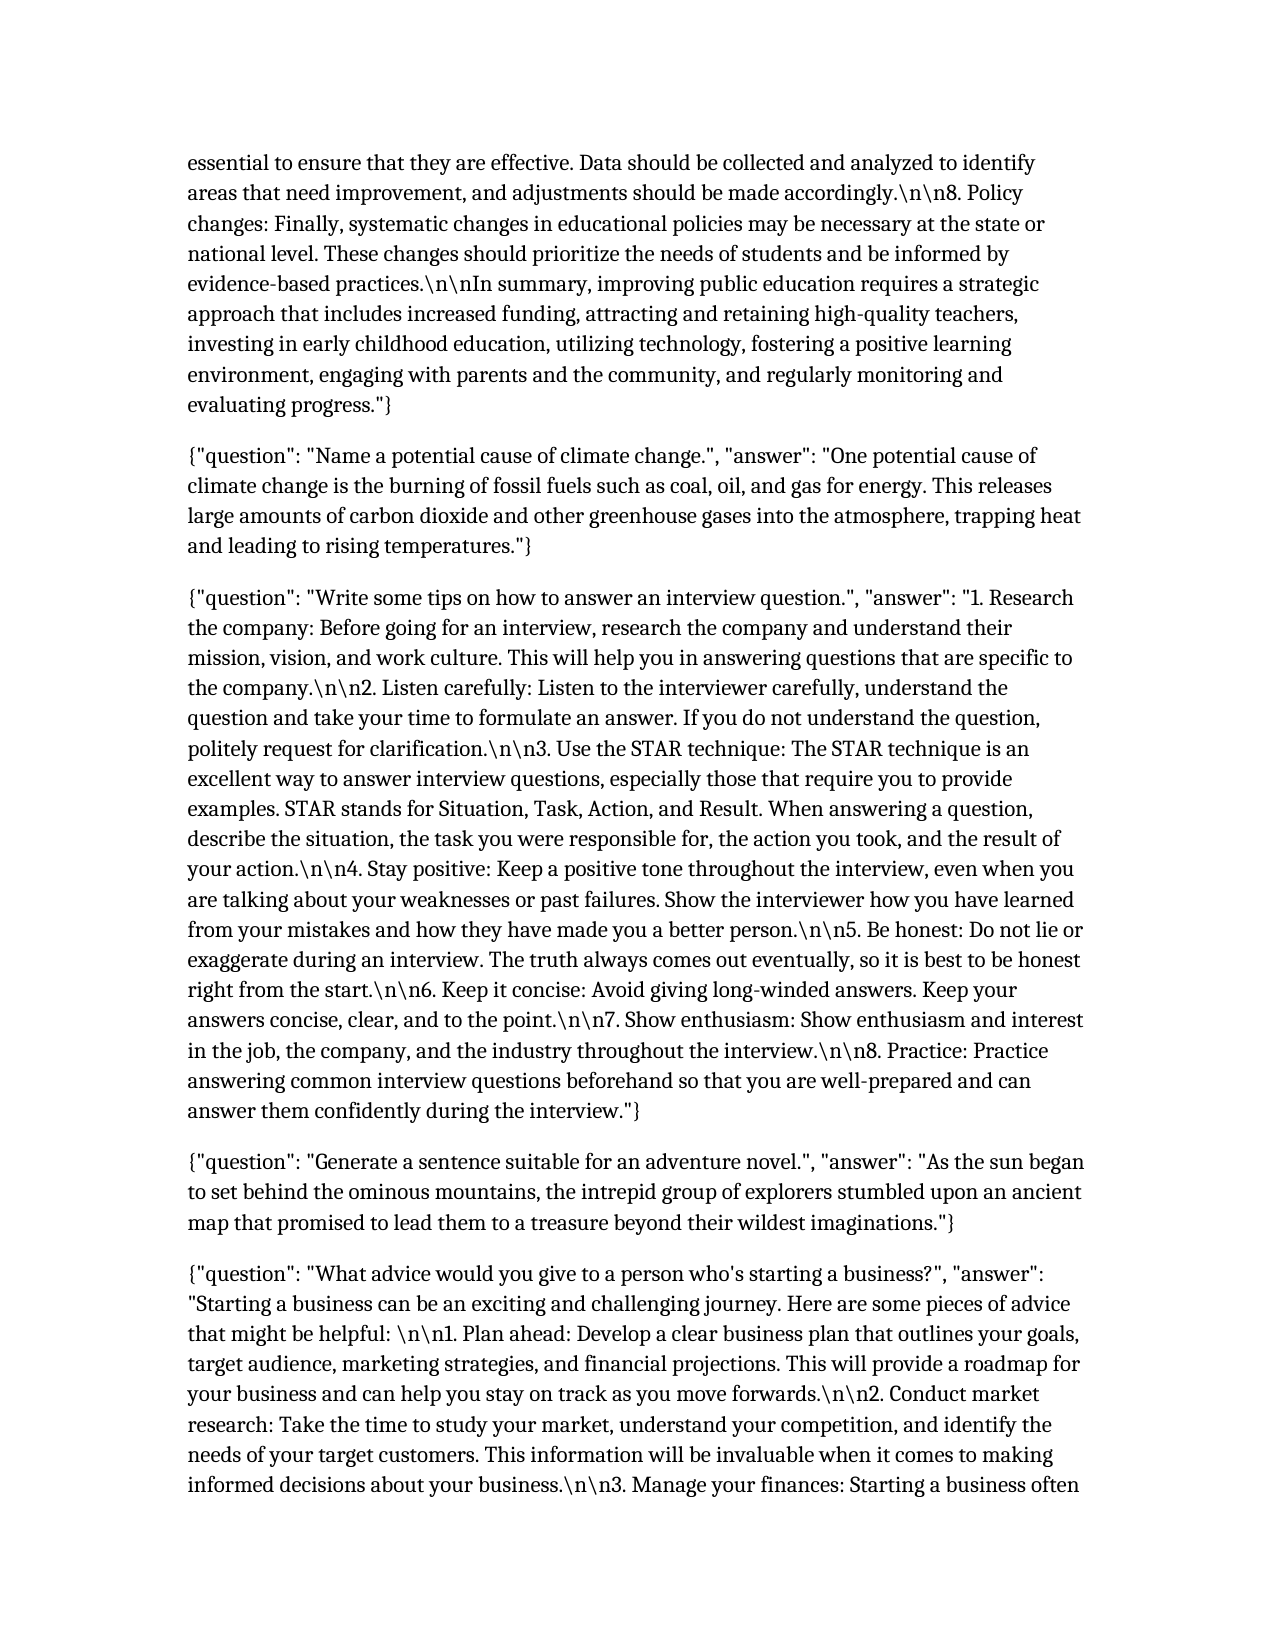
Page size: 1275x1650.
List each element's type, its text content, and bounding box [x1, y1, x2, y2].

text {"question": "Write some tips on how to answer an interview question.", "answer": "1. Research the company: Before going for an interview, research the company and understand their mission, vision, and work culture. This will help you in answering questions that are specific to the company.\n\n2. Listen carefully: Listen to the interviewer carefully, understand the question and take your time to formulate an answer. If you do not understand the question, politely request for clarification.\n\n3. Use the STAR technique: The STAR technique is an excellent way to answer interview questions, especially those that require you to provide examples. STAR stands for Situation, Task, Action, and Result. When answering a question, describe the situation, the task you were responsible for, the action you took, and the result of your action.\n\n4. Stay positive: Keep a positive tone throughout the interview, even when you are talking about your weaknesses or past failures. Show the interviewer how you have learned from your mistakes and how they have made you a better person.\n\n5. Be honest: Do not lie or exaggerate during an interview. The truth always comes out eventually, so it is best to be honest right from the start.\n\n6. Keep it concise: Avoid giving long-winded answers. Keep your answers concise, clear, and to the point.\n\n7. Show enthusiasm: Show enthusiasm and interest in the job, the company, and the industry throughout the interview.\n\n8. Practice: Practice answering common interview questions beforehand so that you are well-prepared and can answer them confidently during the interview."} [187, 584, 1087, 1124]
text {"question": "Name a potential cause of climate change.", "answer": "One potential cause of climate change is the burning of fossil fuels such as coal, oil, and gas for energy. This releases large amounts of carbon dioxide and other greenhouse gases into the atmosphere, trapping heat and leading to rising temperatures."} [187, 443, 1087, 560]
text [187, 150, 1087, 418]
text {"question": "Generate a sentence suitable for an adventure novel.", "answer": "As the sun began to set behind the ominous mountains, the intrepid group of explorers stumbled upon an ancient map that promised to lead them to a treasure beyond their wildest imaginations."} [187, 1149, 1087, 1236]
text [187, 1260, 1087, 1498]
